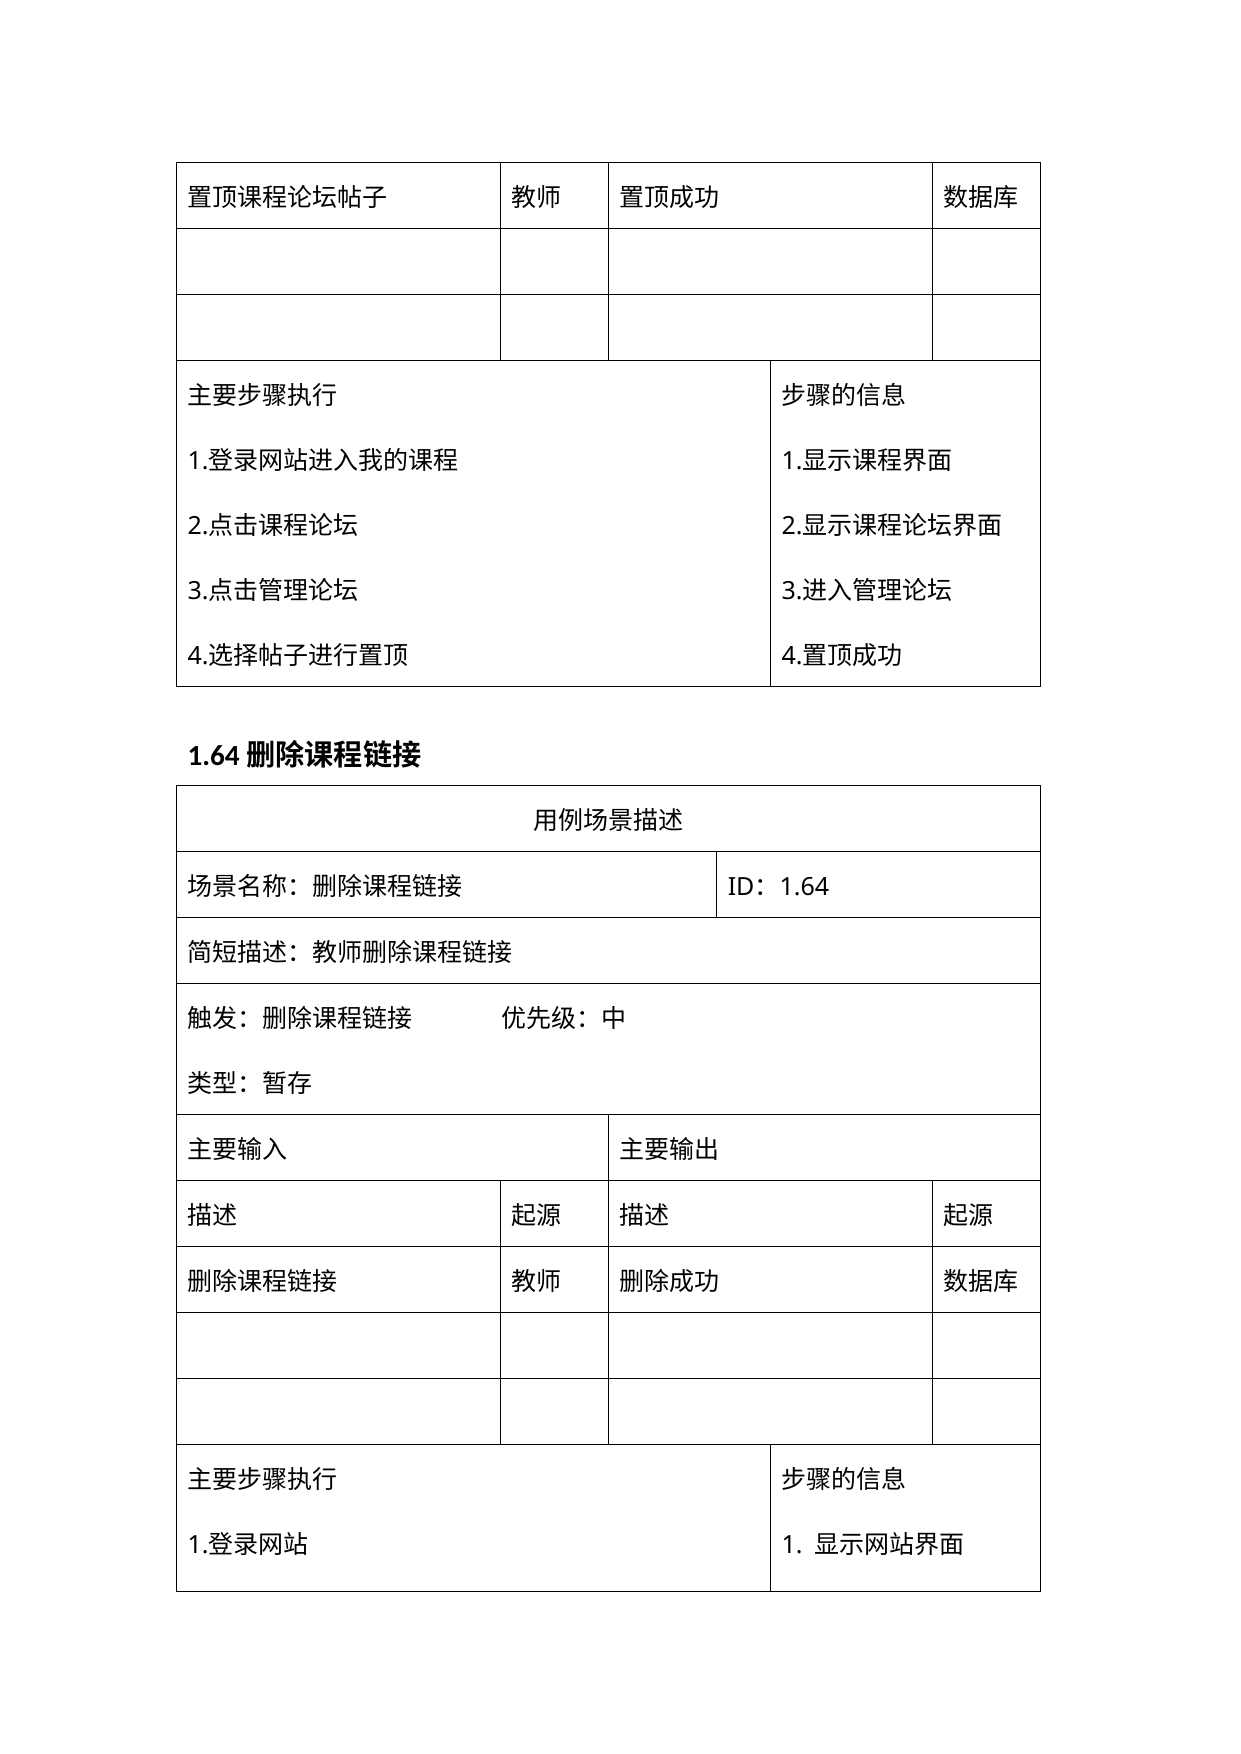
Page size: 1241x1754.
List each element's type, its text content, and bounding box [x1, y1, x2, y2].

table_cell [933, 1313, 1040, 1378]
table_cell [177, 1313, 500, 1378]
table_cell 数据库 [933, 1247, 1040, 1312]
table_cell 置顶课程论坛帖子 [177, 163, 500, 228]
table_cell [177, 1379, 500, 1444]
table_cell 步骤的信息 1.显示课程界面 2.显示课程论坛界面 3.进入管理论坛 4.置顶成功 [771, 361, 1040, 686]
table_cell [177, 1445, 770, 1591]
text 1.64 删除课程链接 [187, 720, 1053, 785]
table_cell ID：1.64 [717, 852, 1040, 917]
table_cell 起源 [933, 1181, 1040, 1246]
table_cell [177, 229, 500, 294]
table_cell [609, 295, 932, 360]
table_cell 触发：删除课程链接 优先级：中 类型：暂存 [177, 984, 1040, 1114]
table_cell [501, 295, 608, 360]
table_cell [771, 1445, 1040, 1591]
table_cell [609, 1313, 932, 1378]
table_cell 主要输入 [177, 1115, 608, 1180]
table_cell 场景名称：删除课程链接 [177, 852, 716, 917]
table_header 用例场景描述 [177, 786, 1040, 851]
table_cell [501, 1313, 608, 1378]
table_cell 简短描述：教师删除课程链接 [177, 918, 1040, 983]
table_cell [609, 1379, 932, 1444]
table_cell [609, 229, 932, 294]
table_cell 置顶成功 [609, 163, 932, 228]
table_cell [501, 1379, 608, 1444]
table_cell 删除课程链接 [177, 1247, 500, 1312]
table_cell 描述 [609, 1181, 932, 1246]
table_cell 数据库 [933, 163, 1040, 228]
table_cell [933, 1379, 1040, 1444]
table_cell [501, 229, 608, 294]
table_cell [177, 295, 500, 360]
table_cell 主要步骤执行 1.登录网站进入我的课程 2.点击课程论坛 3.点击管理论坛 4.选择帖子进行置顶 [177, 361, 770, 686]
table_cell 主要输出 [609, 1115, 1040, 1180]
table_cell [933, 295, 1040, 360]
table_cell 教师 [501, 1247, 608, 1312]
table_cell [933, 229, 1040, 294]
table_cell 描述 [177, 1181, 500, 1246]
table_cell 删除成功 [609, 1247, 932, 1312]
table_cell 起源 [501, 1181, 608, 1246]
table_cell 教师 [501, 163, 608, 228]
